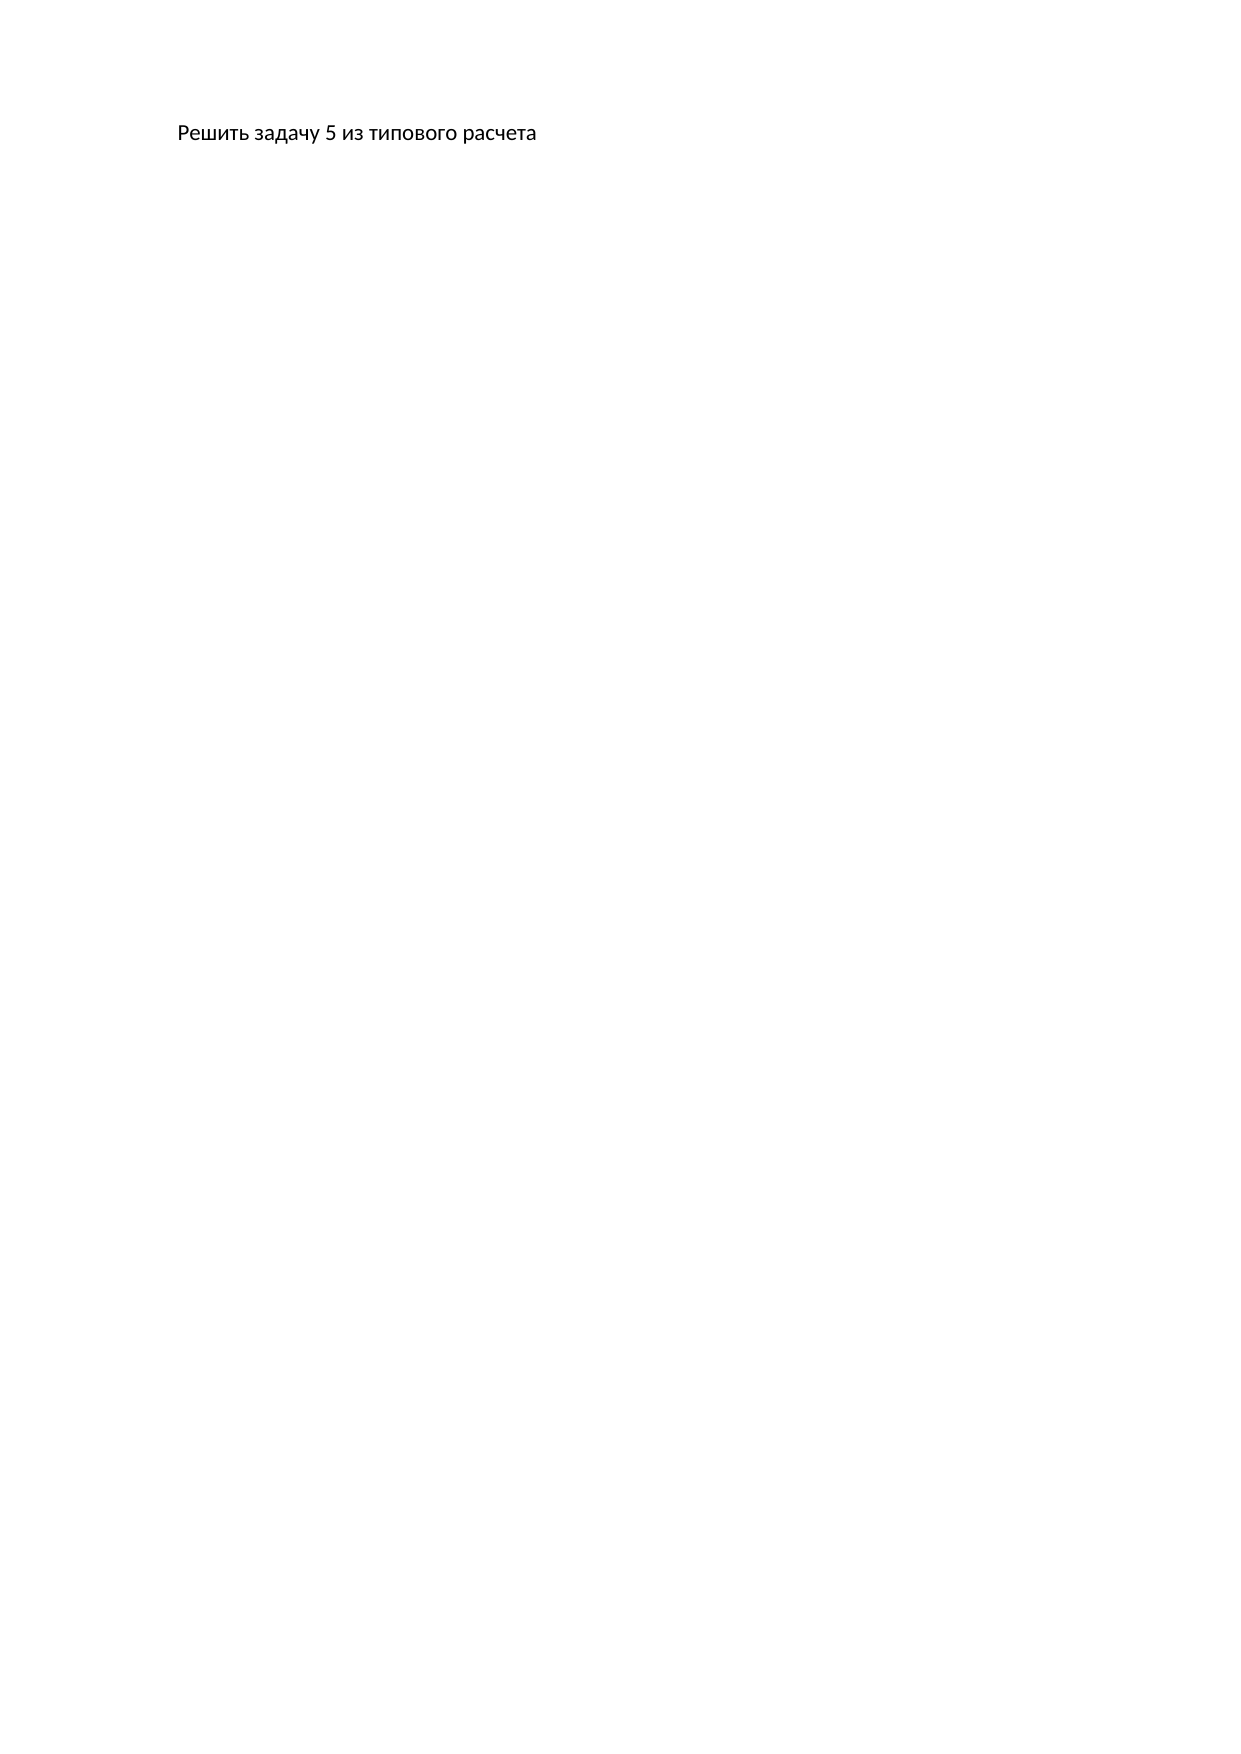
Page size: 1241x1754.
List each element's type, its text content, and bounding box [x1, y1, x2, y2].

text Решить задачу 5 из типового расчета [177, 118, 1152, 146]
